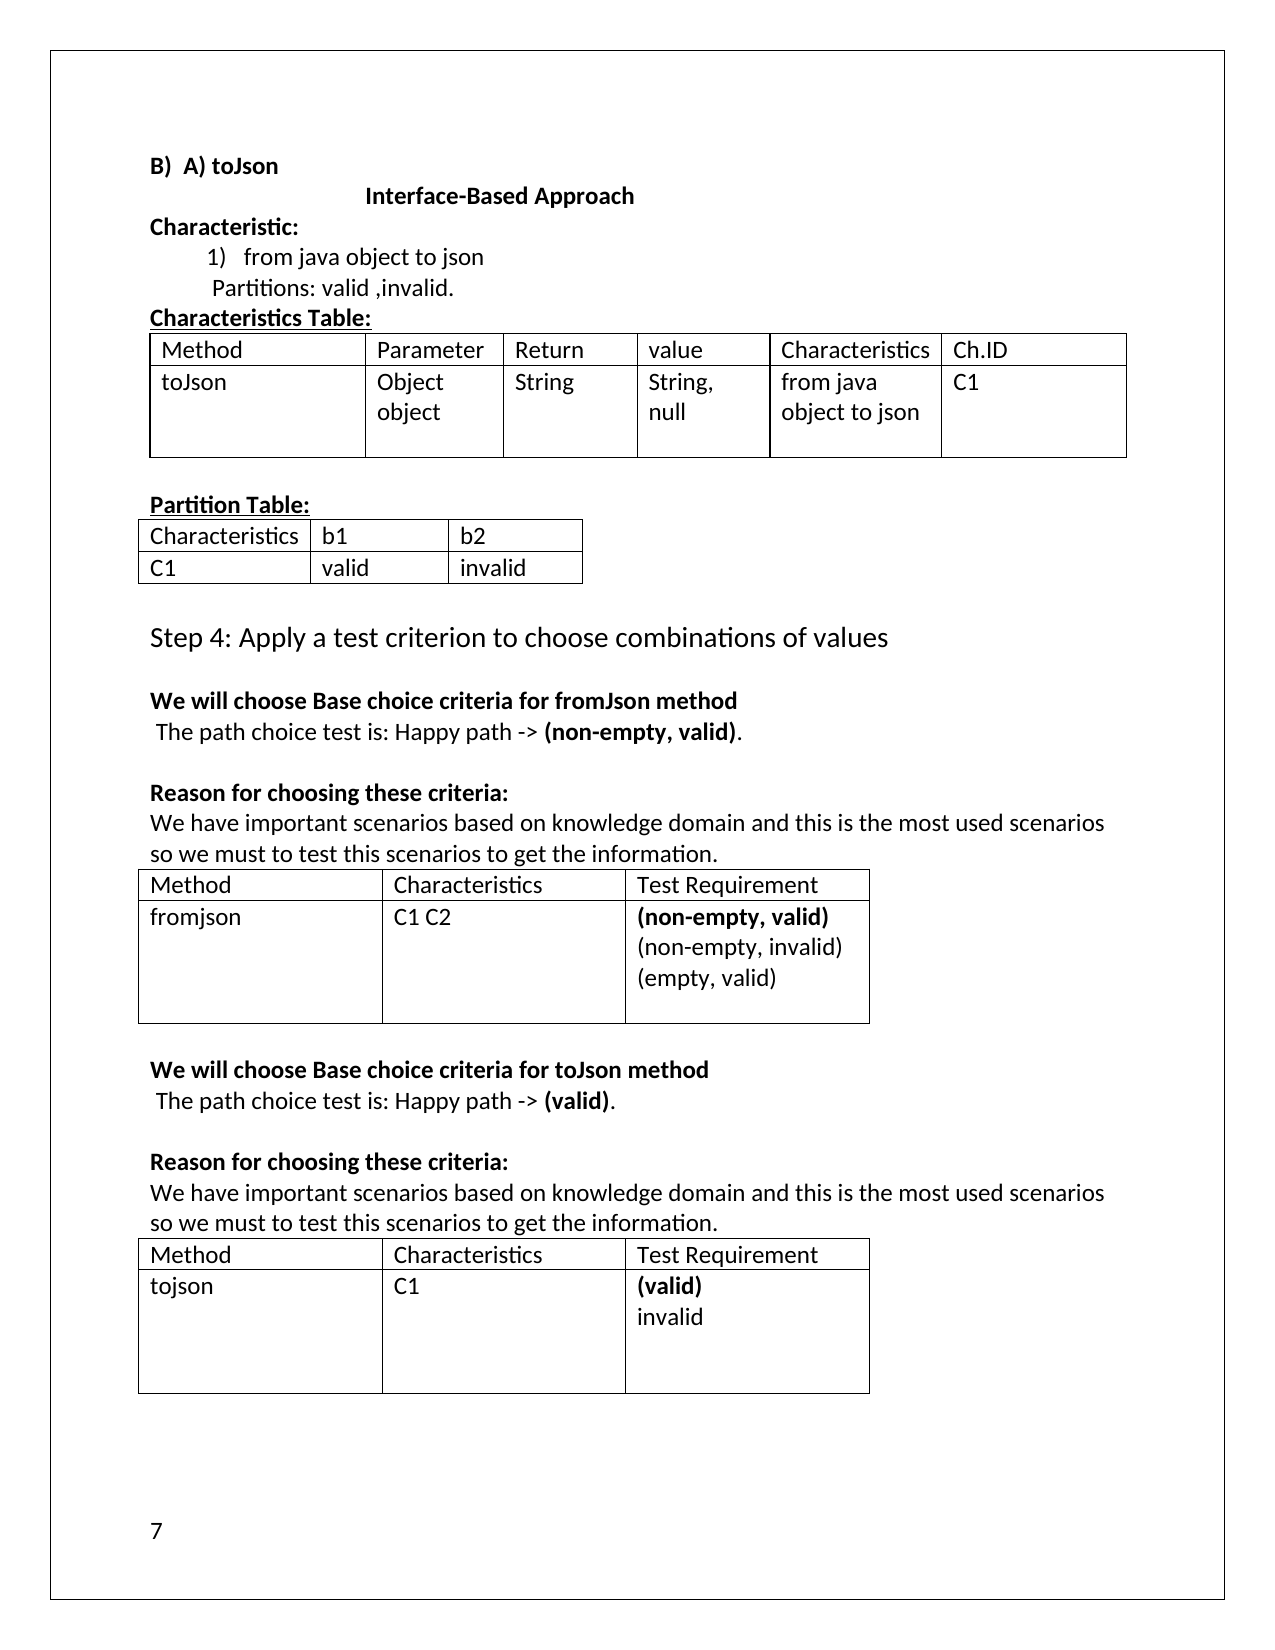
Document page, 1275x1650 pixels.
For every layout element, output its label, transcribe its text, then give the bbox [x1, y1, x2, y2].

table_header Characteristics [771, 334, 941, 365]
table_cell C1 C2 [383, 901, 625, 1023]
text We have important scenarios based on knowledge domain and this is the most used scenarios so we must to test this scenarios to get the information. [150, 1177, 1125, 1238]
table_header Return [504, 334, 637, 365]
table_cell (valid) invalid [626, 1270, 869, 1392]
text B) A) toJson [150, 150, 1125, 181]
table_cell valid [311, 552, 448, 582]
table_header Method [139, 1239, 382, 1269]
table_header Characteristics [383, 1239, 625, 1269]
table_header Characteristics [383, 870, 625, 900]
table_cell tojson [139, 1270, 382, 1392]
text We will choose Base choice criteria for fromJson method [150, 685, 1125, 716]
table_cell fromjson [139, 901, 382, 1023]
text Reason for choosing these criteria: [150, 1146, 1125, 1177]
text Reason for choosing these criteria: [150, 777, 1125, 807]
table_header value [638, 334, 769, 365]
text The path choice test is: Happy path -> (non-empty, valid). [150, 716, 1125, 746]
table_cell invalid [449, 552, 582, 582]
table_header b1 [311, 520, 448, 551]
table_header Ch.ID [942, 334, 1126, 365]
text Characteristics Table: [150, 303, 1125, 333]
table_cell toJson [151, 366, 365, 457]
text Partitions: valid ,invalid. [206, 272, 1125, 303]
table_cell C1 [383, 1270, 625, 1392]
table_cell String, null [638, 366, 769, 457]
table_cell Object object [366, 366, 503, 457]
table_header Test Requirement [626, 870, 869, 900]
text The path choice test is: Happy path -> (valid). [150, 1085, 1125, 1116]
text We have important scenarios based on knowledge domain and this is the most used scenarios so we must to test this scenarios to get the information. [150, 807, 1125, 868]
list from java object to json [206, 242, 1125, 272]
text Partition Table: [150, 489, 1125, 519]
table_cell (non-empty, valid) (non-empty, invalid) (empty, valid) [626, 901, 869, 1023]
table_header Characteristics [139, 520, 310, 551]
table_cell C1 [139, 552, 310, 582]
table_header b2 [449, 520, 582, 551]
table_header Method [151, 334, 365, 365]
text We will choose Base choice criteria for toJson method [150, 1055, 1125, 1085]
table_cell String [504, 366, 637, 457]
table_cell C1 [942, 366, 1126, 457]
table_header Test Requirement [626, 1239, 869, 1269]
table_header Parameter [366, 334, 503, 365]
table_cell from java object to json [771, 366, 941, 457]
text Interface-Based Approach [150, 181, 1125, 211]
text Characteristic: [150, 211, 1125, 242]
text Step 4: Apply a test criterion to choose combinations of values [150, 619, 1125, 655]
table_header Method [139, 870, 382, 900]
